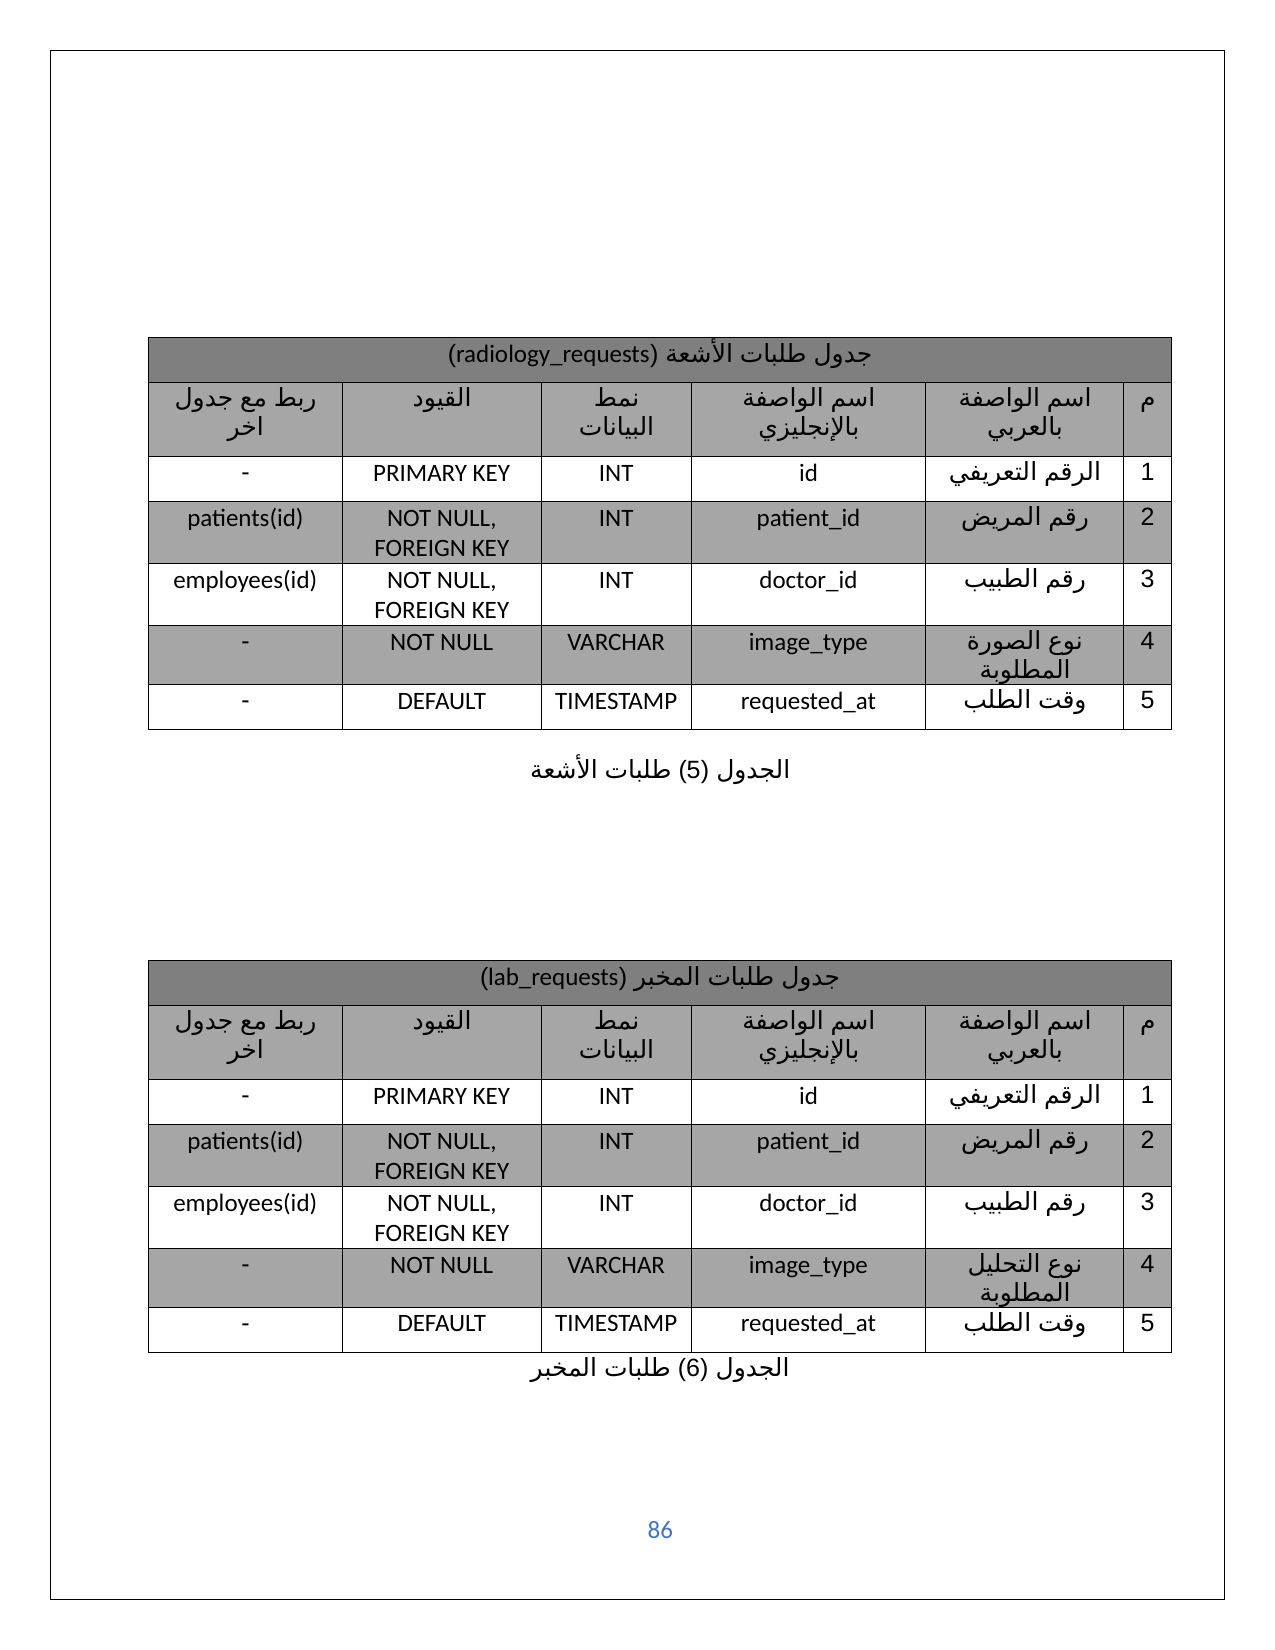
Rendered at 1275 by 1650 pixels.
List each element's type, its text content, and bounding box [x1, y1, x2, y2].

table_cell INT [542, 502, 691, 563]
table_cell القيود [343, 1006, 541, 1079]
table_cell id [692, 1080, 925, 1124]
table_cell نوع الصورة المطلوبة [926, 626, 1123, 684]
table_cell اسم الواصفة بالإنجليزي [692, 383, 925, 456]
table_cell INT [542, 1125, 691, 1186]
table_cell الرقم التعريفي [926, 1080, 1123, 1124]
table_cell employees(id) [149, 564, 342, 625]
table_cell - [149, 685, 342, 729]
table_cell patients(id) [149, 1125, 342, 1186]
table_cell 2 [1124, 502, 1171, 563]
table_cell - [149, 457, 342, 501]
table_cell ربط مع جدول اخر [149, 383, 342, 456]
table_cell اسم الواصفة بالعربي [926, 383, 1123, 456]
table_cell requested_at [692, 1308, 925, 1352]
table_cell VARCHAR [542, 1249, 691, 1307]
table_cell image_type [692, 626, 925, 684]
table_cell requested_at [692, 685, 925, 729]
table_cell DEFAULT [343, 685, 541, 729]
table_cell PRIMARY KEY [343, 1080, 541, 1124]
table_cell 1 [1124, 457, 1171, 501]
table_cell 3 [1124, 1187, 1171, 1248]
text الجدول (5) طلبات الأشعة [232, 730, 1087, 784]
table_header جدول طلبات الأشعة (radiology_requests) [149, 338, 1171, 382]
table_cell image_type [692, 1249, 925, 1307]
table_cell INT [542, 1187, 691, 1248]
table_header جدول طلبات المخبر (lab_requests) [149, 961, 1171, 1005]
table_cell رقم المريض [926, 502, 1123, 563]
table_cell doctor_id [692, 564, 925, 625]
table_cell 5 [1124, 685, 1171, 729]
table_cell VARCHAR [542, 626, 691, 684]
table_cell 4 [1124, 626, 1171, 684]
table_cell وقت الطلب [926, 1308, 1123, 1352]
table_cell NOT NULL, FOREIGN KEY [343, 1125, 541, 1186]
table_cell PRIMARY KEY [343, 457, 541, 501]
table_cell نمط البيانات [542, 383, 691, 456]
table_cell نمط البيانات [542, 1006, 691, 1079]
table_cell وقت الطلب [926, 685, 1123, 729]
table_cell م [1124, 1006, 1171, 1079]
table_cell اسم الواصفة بالإنجليزي [692, 1006, 925, 1079]
table_cell NOT NULL, FOREIGN KEY [343, 1187, 541, 1248]
table_cell patient_id [692, 1125, 925, 1186]
table_cell TIMESTAMP [542, 685, 691, 729]
table_cell 4 [1124, 1249, 1171, 1307]
table_cell NOT NULL, FOREIGN KEY [343, 502, 541, 563]
table_cell INT [542, 1080, 691, 1124]
table_cell - [149, 1080, 342, 1124]
table_cell م [1124, 383, 1171, 456]
table_cell نوع التحليل المطلوبة [926, 1249, 1123, 1307]
table_cell ربط مع جدول اخر [149, 1006, 342, 1079]
table_cell اسم الواصفة بالعربي [926, 1006, 1123, 1079]
table_cell doctor_id [692, 1187, 925, 1248]
table_cell DEFAULT [343, 1308, 541, 1352]
table_cell رقم المريض [926, 1125, 1123, 1186]
table_cell 2 [1124, 1125, 1171, 1186]
table_cell رقم الطبيب [926, 564, 1123, 625]
table_cell employees(id) [149, 1187, 342, 1248]
table_cell الرقم التعريفي [926, 457, 1123, 501]
table_cell NOT NULL [343, 626, 541, 684]
table_cell - [149, 1308, 342, 1352]
table_cell INT [542, 457, 691, 501]
table_cell القيود [343, 383, 541, 456]
table_cell 5 [1124, 1308, 1171, 1352]
table_cell id [692, 457, 925, 501]
table_cell 3 [1124, 564, 1171, 625]
table_cell patients(id) [149, 502, 342, 563]
table_cell patient_id [692, 502, 925, 563]
table_cell NOT NULL, FOREIGN KEY [343, 564, 541, 625]
table_cell - [149, 1249, 342, 1307]
table_cell NOT NULL [343, 1249, 541, 1307]
table_cell - [149, 626, 342, 684]
text الجدول (6) طلبات المخبر [232, 1353, 1087, 1381]
table_cell TIMESTAMP [542, 1308, 691, 1352]
table_cell رقم الطبيب [926, 1187, 1123, 1248]
table_cell INT [542, 564, 691, 625]
table_cell 1 [1124, 1080, 1171, 1124]
